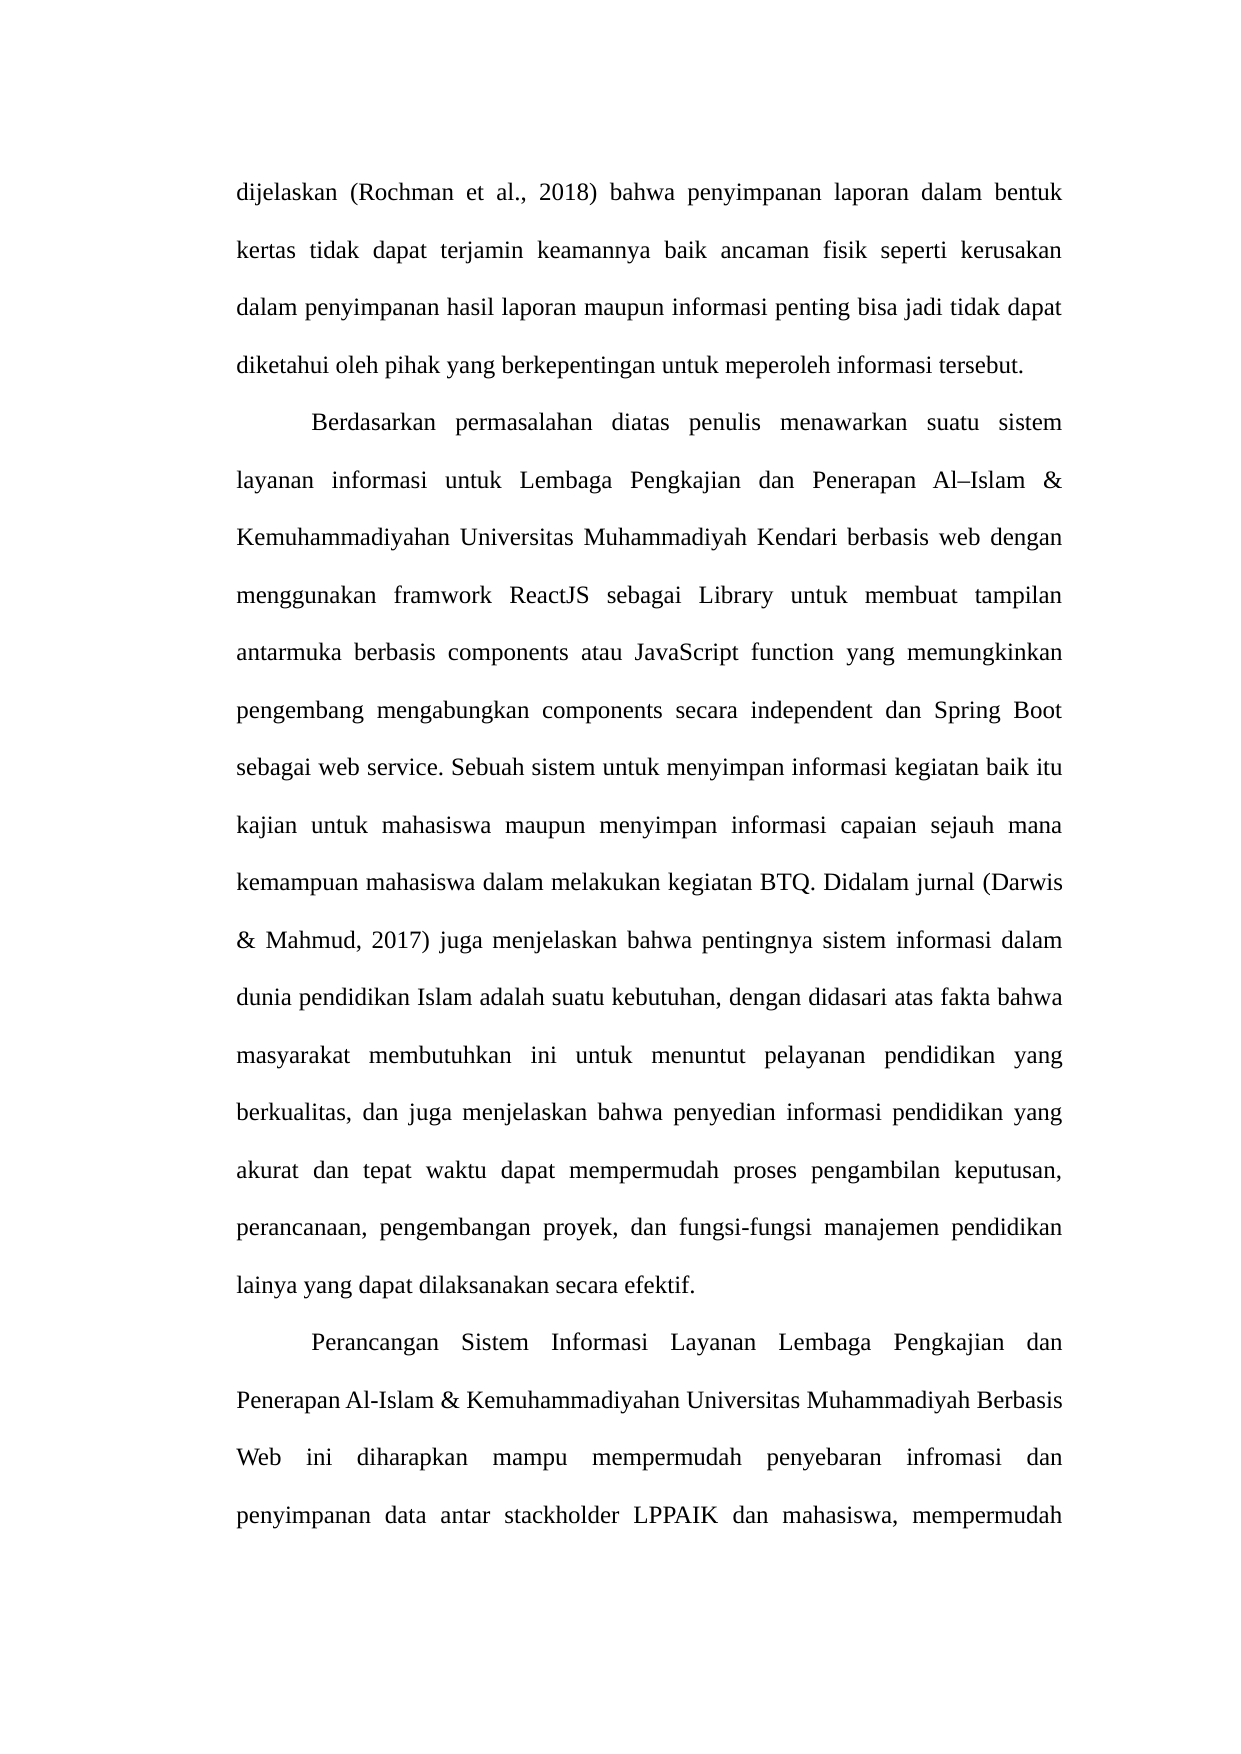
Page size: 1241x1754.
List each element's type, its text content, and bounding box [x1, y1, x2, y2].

list Berdasarkan permasalahan diatas penulis menawarkan suatu sistem layanan informasi untuk Lembaga Pengkajian dan Penerapan Al–Islam & Kemuhammadiyahan Universitas Muhammadiyah Kendari berbasis web dengan menggunakan framwork ReactJS sebagai Library untuk membuat tampilan antarmuka berbasis components atau JavaScript function yang memungkinkan pengembang mengabungkan components secara independent dan Spring Boot sebagai web service. Sebuah sistem untuk menyimpan informasi kegiatan baik itu kajian untuk mahasiswa maupun menyimpan informasi capaian sejauh mana kemampuan mahasiswa dalam melakukan kegiatan BTQ. Didalam jurnal (Darwis & Mahmud, 2017) juga menjelaskan bahwa pentingnya sistem informasi dalam dunia pendidikan Islam adalah suatu kebutuhan, dengan didasari atas fakta bahwa masyarakat membutuhkan ini untuk menuntut pelayanan pendidikan yang berkualitas, dan juga menjelaskan bahwa penyedian informasi pendidikan yang akurat dan tepat waktu dapat mempermudah proses pengambilan keputusan, perancanaan, pengembangan proyek, dan fungsi-fungsi manajemen pendidikan lainya yang dapat dilaksanakan secara efektif. [236, 407, 1063, 1298]
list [236, 1327, 1063, 1528]
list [236, 177, 1063, 378]
